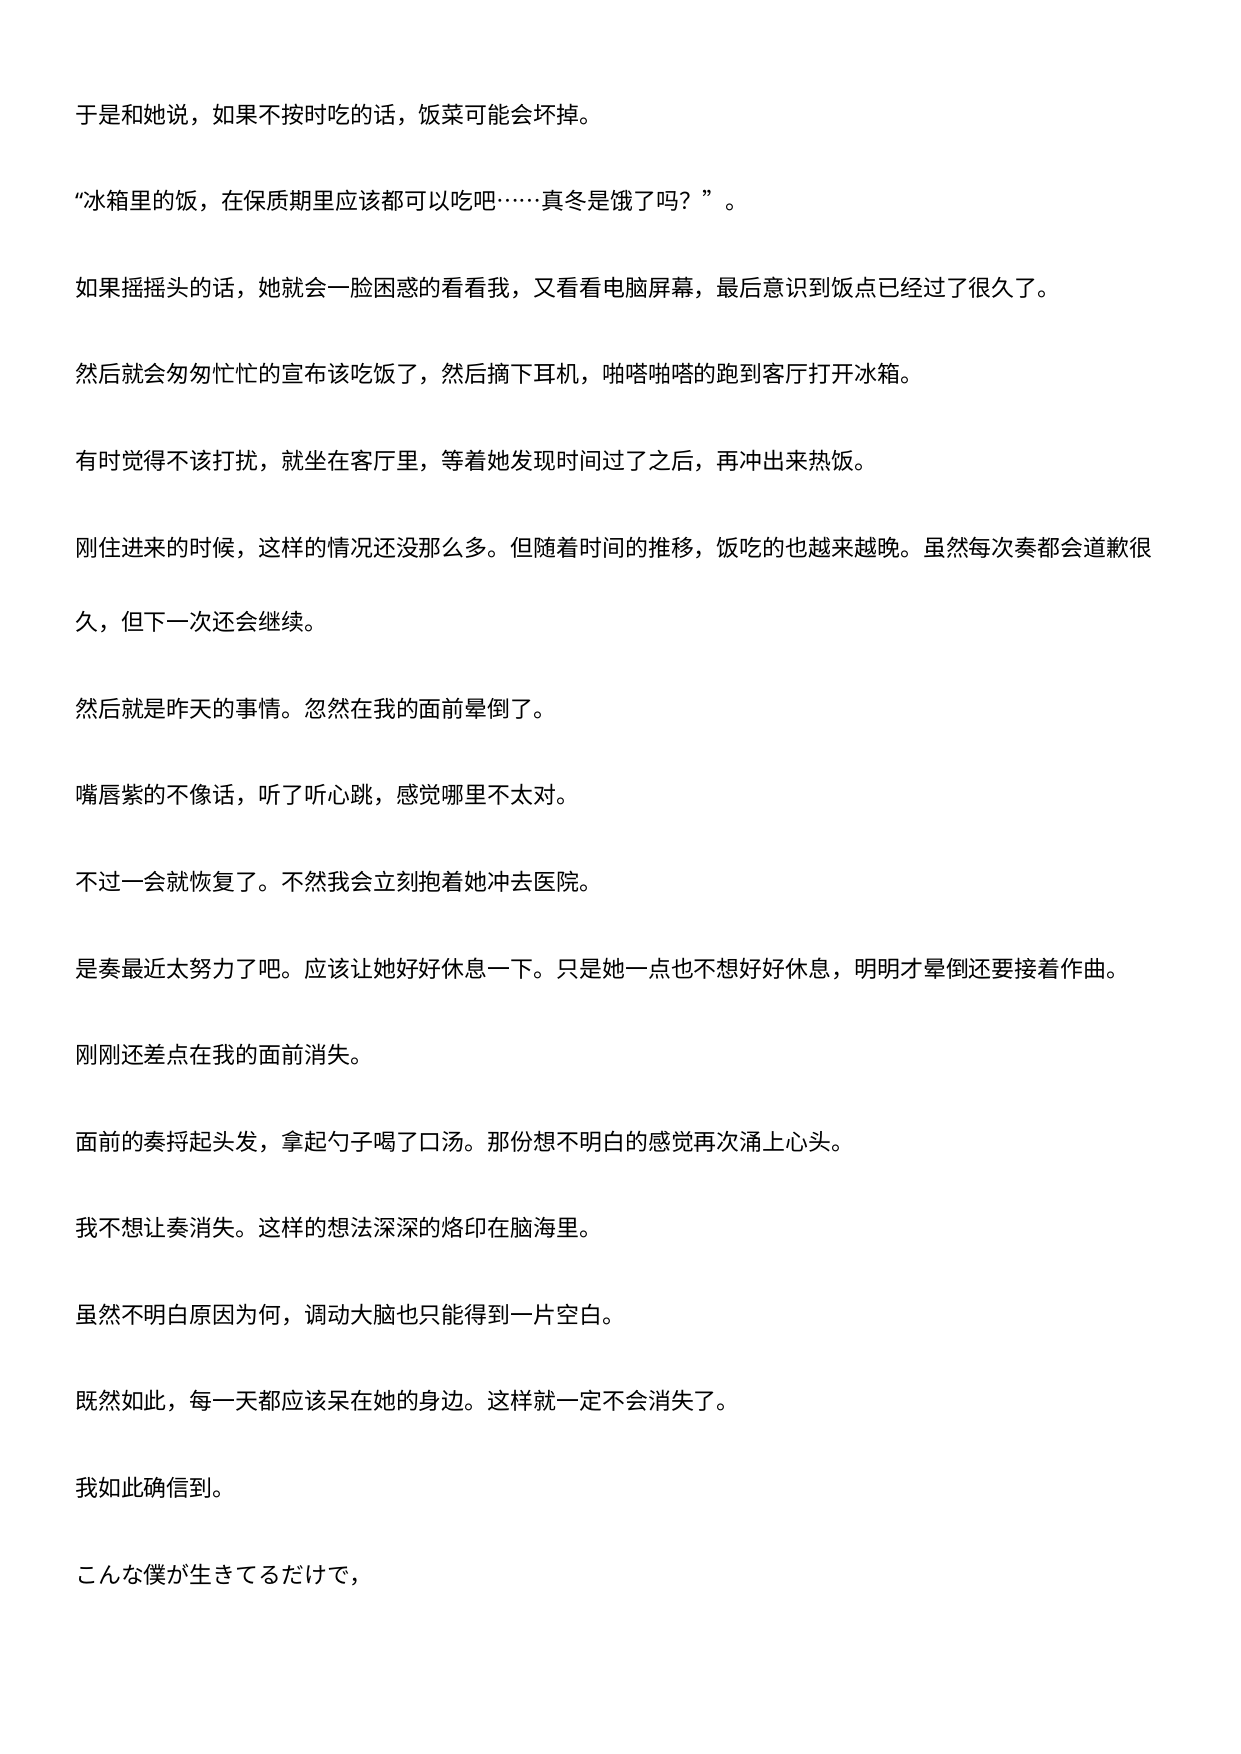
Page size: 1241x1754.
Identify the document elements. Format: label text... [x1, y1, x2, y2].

text 然后就是昨天的事情。忽然在我的面前晕倒了。 [75, 675, 1165, 740]
text 刚刚还差点在我的面前消失。 [75, 1021, 1165, 1086]
text 虽然不明白原因为何，调动大脑也只能得到一片空白。 [75, 1281, 1165, 1346]
text 于是和她说，如果不按时吃的话，饭菜可能会坏掉。 [75, 81, 1165, 146]
text 刚住进来的时候，这样的情况还没那么多。但随着时间的推移，饭吃的也越来越晚。虽然每次奏都会道歉很久，但下一次还会继续。 [75, 514, 1165, 653]
text 我如此确信到。 [75, 1454, 1165, 1519]
text こんな僕が生きてるだけで， [75, 1541, 1165, 1606]
text “冰箱里的饭，在保质期里应该都可以吃吧……真冬是饿了吗？”。 [75, 167, 1165, 232]
text 然后就会匆匆忙忙的宣布该吃饭了，然后摘下耳机，啪嗒啪嗒的跑到客厅打开冰箱。 [75, 341, 1165, 406]
text 不过一会就恢复了。不然我会立刻抱着她冲去医院。 [75, 848, 1165, 913]
text 面前的奏捋起头发，拿起勺子喝了口汤。那份想不明白的感觉再次涌上心头。 [75, 1108, 1165, 1173]
text 如果摇摇头的话，她就会一脸困惑的看看我，又看看电脑屏幕，最后意识到饭点已经过了很久了。 [75, 254, 1165, 319]
text 有时觉得不该打扰，就坐在客厅里，等着她发现时间过了之后，再冲出来热饭。 [75, 427, 1165, 492]
text 既然如此，每一天都应该呆在她的身边。这样就一定不会消失了。 [75, 1367, 1165, 1432]
text 嘴唇紫的不像话，听了听心跳，感觉哪里不太对。 [75, 761, 1165, 826]
text 是奏最近太努力了吧。应该让她好好休息一下。只是她一点也不想好好休息，明明才晕倒还要接着作曲。 [75, 934, 1165, 999]
text 我不想让奏消失。这样的想法深深的烙印在脑海里。 [75, 1194, 1165, 1259]
